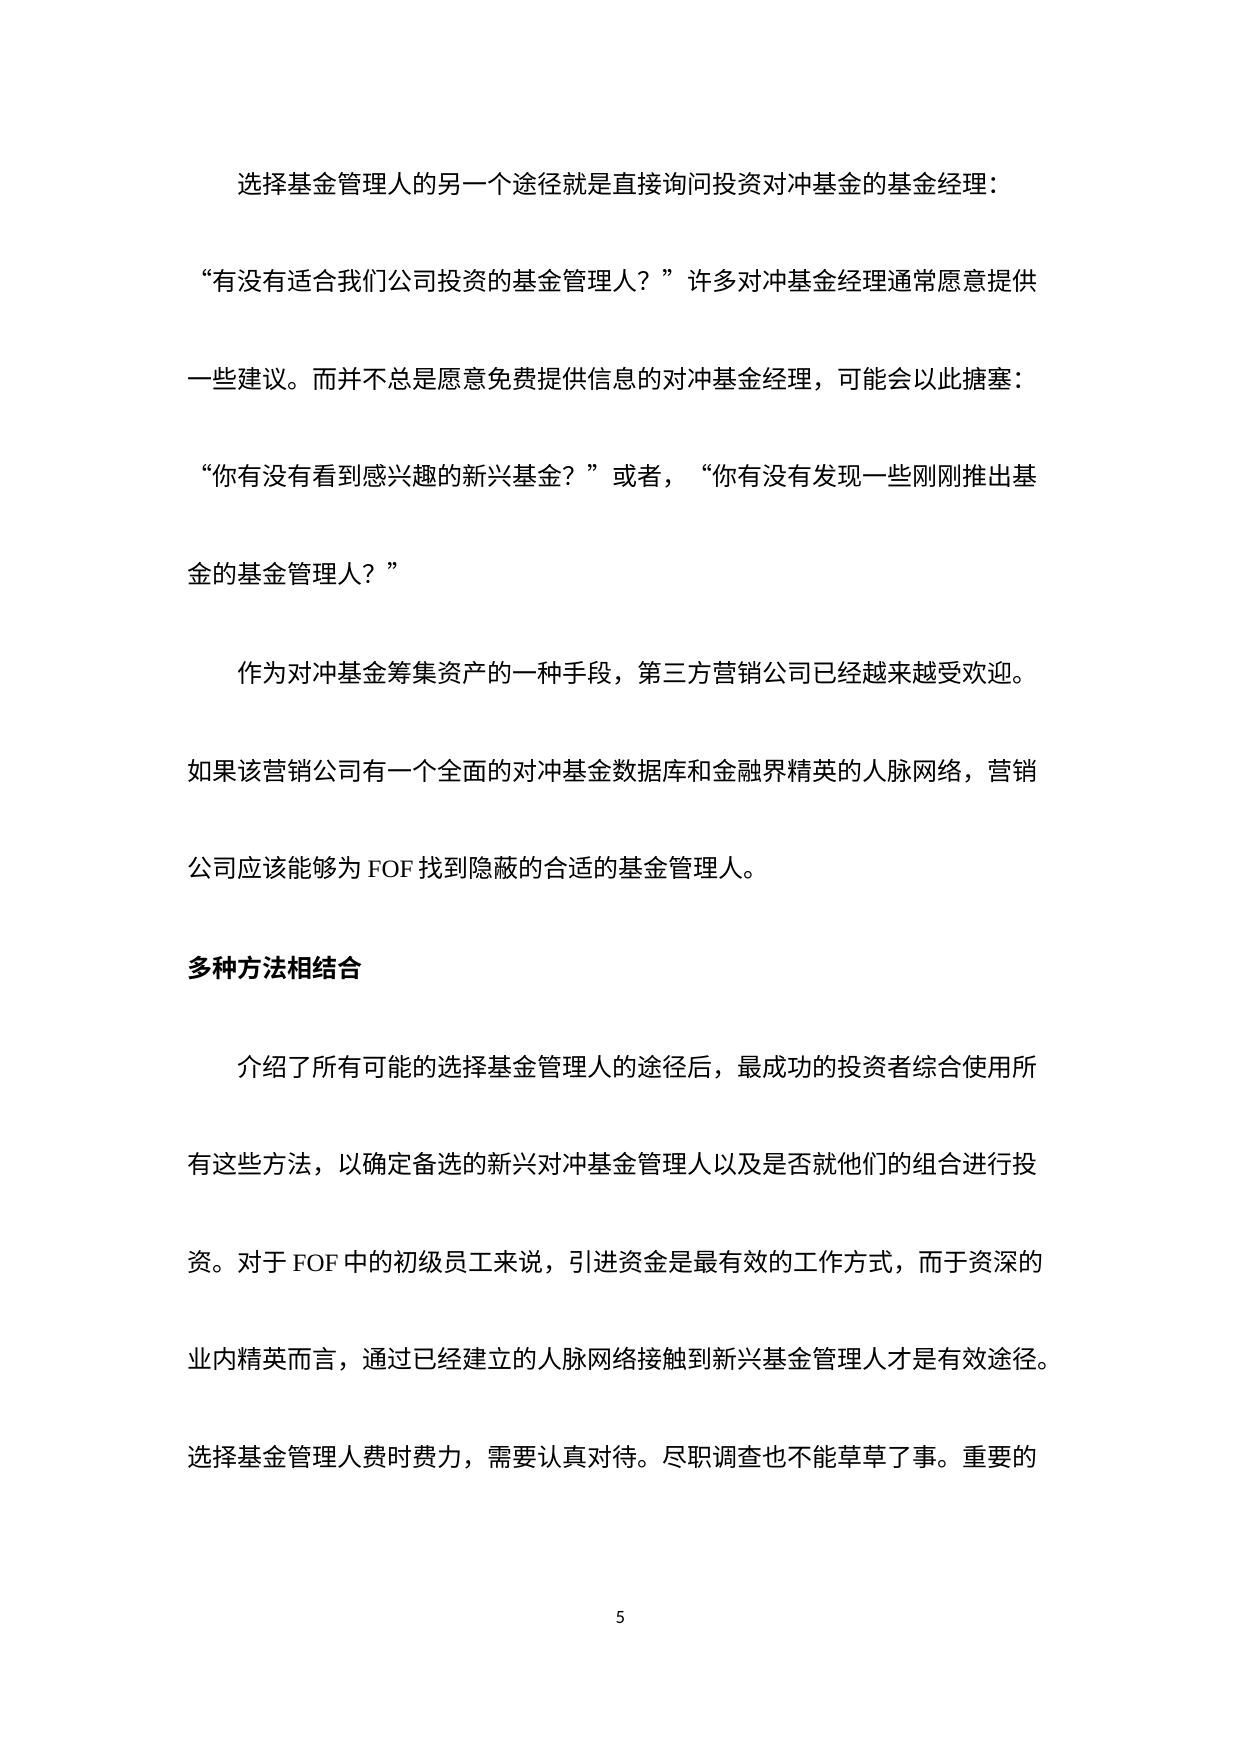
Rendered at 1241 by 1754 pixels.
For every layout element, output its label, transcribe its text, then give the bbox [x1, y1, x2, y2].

text 多种方法相结合 [187, 934, 1053, 999]
text 选择基金管理人的另一个途径就是直接询问投资对冲基金的基金经理：“有没有适合我们公司投资的基金管理人？”许多对冲基金经理通常愿意提供一些建议。而并不总是愿意免费提供信息的对冲基金经理，可能会以此搪塞：“你有没有看到感兴趣的新兴基金？”或者，“你有没有发现一些刚刚推出基金的基金管理人？” [187, 150, 1053, 605]
text 作为对冲基金筹集资产的一种手段，第三方营销公司已经越来越受欢迎。如果该营销公司有一个全面的对冲基金数据库和金融界精英的人脉网络，营销公司应该能够为FOF找到隐蔽的合适的基金管理人。 [187, 639, 1053, 899]
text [187, 1033, 1053, 1488]
